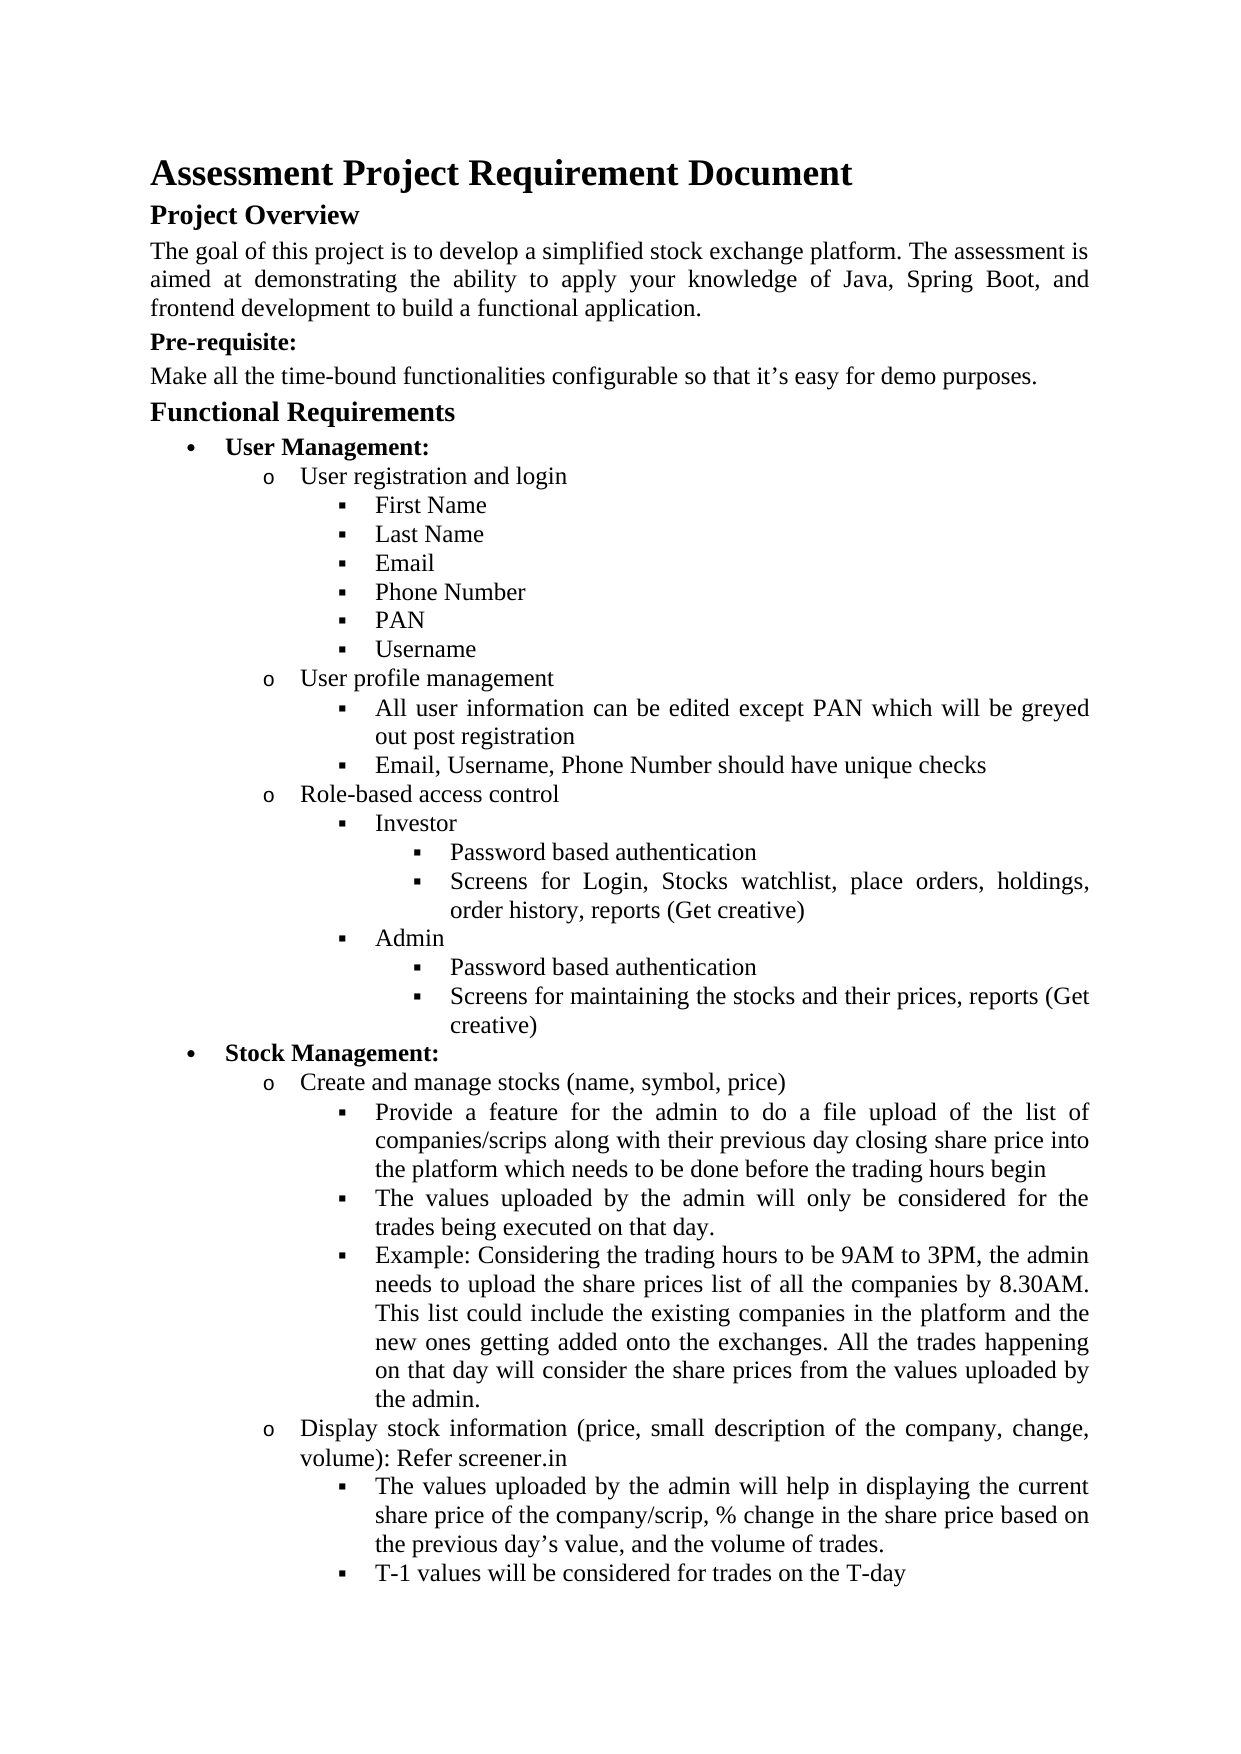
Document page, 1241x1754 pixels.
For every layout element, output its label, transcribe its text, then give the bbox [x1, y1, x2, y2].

list User registration and login [262, 461, 1090, 491]
list Username [337, 634, 1090, 663]
list Phone Number [337, 577, 1090, 606]
list First Name [337, 491, 1090, 519]
list Email, Username, Phone Number should have unique checks [337, 750, 1090, 779]
list Admin [337, 923, 1090, 952]
text Assessment Project Requirement Document [150, 150, 1090, 193]
text Project Overview [150, 198, 1090, 231]
list User Management: [187, 432, 1090, 461]
list Email [337, 548, 1090, 577]
list User profile management [262, 663, 1090, 693]
list The values uploaded by the admin will only be considered for the trades being executed on that day. [337, 1183, 1090, 1241]
list T-1 values will be considered for trades on the T-day [337, 1558, 1090, 1586]
list Screens for Login, Stocks watchlist, place orders, holdings, order history, reports (Get creative) [412, 866, 1090, 923]
list Display stock information (price, small description of the company, change, volume): Refer screener.in [262, 1413, 1090, 1471]
list PAN [337, 606, 1090, 634]
list Example: Considering the trading hours to be 9AM to 3PM, the admin needs to upload the share prices list of all the companies by 8.30AM. This list could include the existing companies in the platform and the new ones getting added onto the exchanges. All the trades happening on that day will consider the share prices from the values uploaded by the admin. [337, 1241, 1090, 1413]
list Provide a feature for the admin to do a file upload of the list of companies/scrips along with their previous day closing share price into the platform which needs to be done before the trading hours begin [337, 1097, 1090, 1183]
list Investor [337, 808, 1090, 837]
text Functional Requirements [150, 395, 1090, 427]
text Pre-requisite: [150, 327, 1090, 356]
text Make all the time-bound functionalities configurable so that it’s easy for demo purposes. [150, 361, 1090, 390]
list Create and manage stocks (name, symbol, price) [262, 1067, 1090, 1097]
text The goal of this project is to develop a simplified stock exchange platform. The assessment is aimed at demonstrating the ability to apply your knowledge of Java, Spring Boot, and frontend development to build a functional application. [150, 236, 1090, 322]
list All user information can be edited except PAN which will be greyed out post registration [337, 693, 1090, 750]
list Last Name [337, 519, 1090, 548]
list Password based authentication [412, 952, 1090, 981]
list Password based authentication [412, 837, 1090, 866]
list Stock Management: [187, 1038, 1090, 1067]
list Screens for maintaining the stocks and their prices, reports (Get creative) [412, 981, 1090, 1038]
list Role-based access control [262, 779, 1090, 808]
list The values uploaded by the admin will help in displaying the current share price of the company/scrip, % change in the share price based on the previous day’s value, and the volume of trades. [337, 1471, 1090, 1558]
